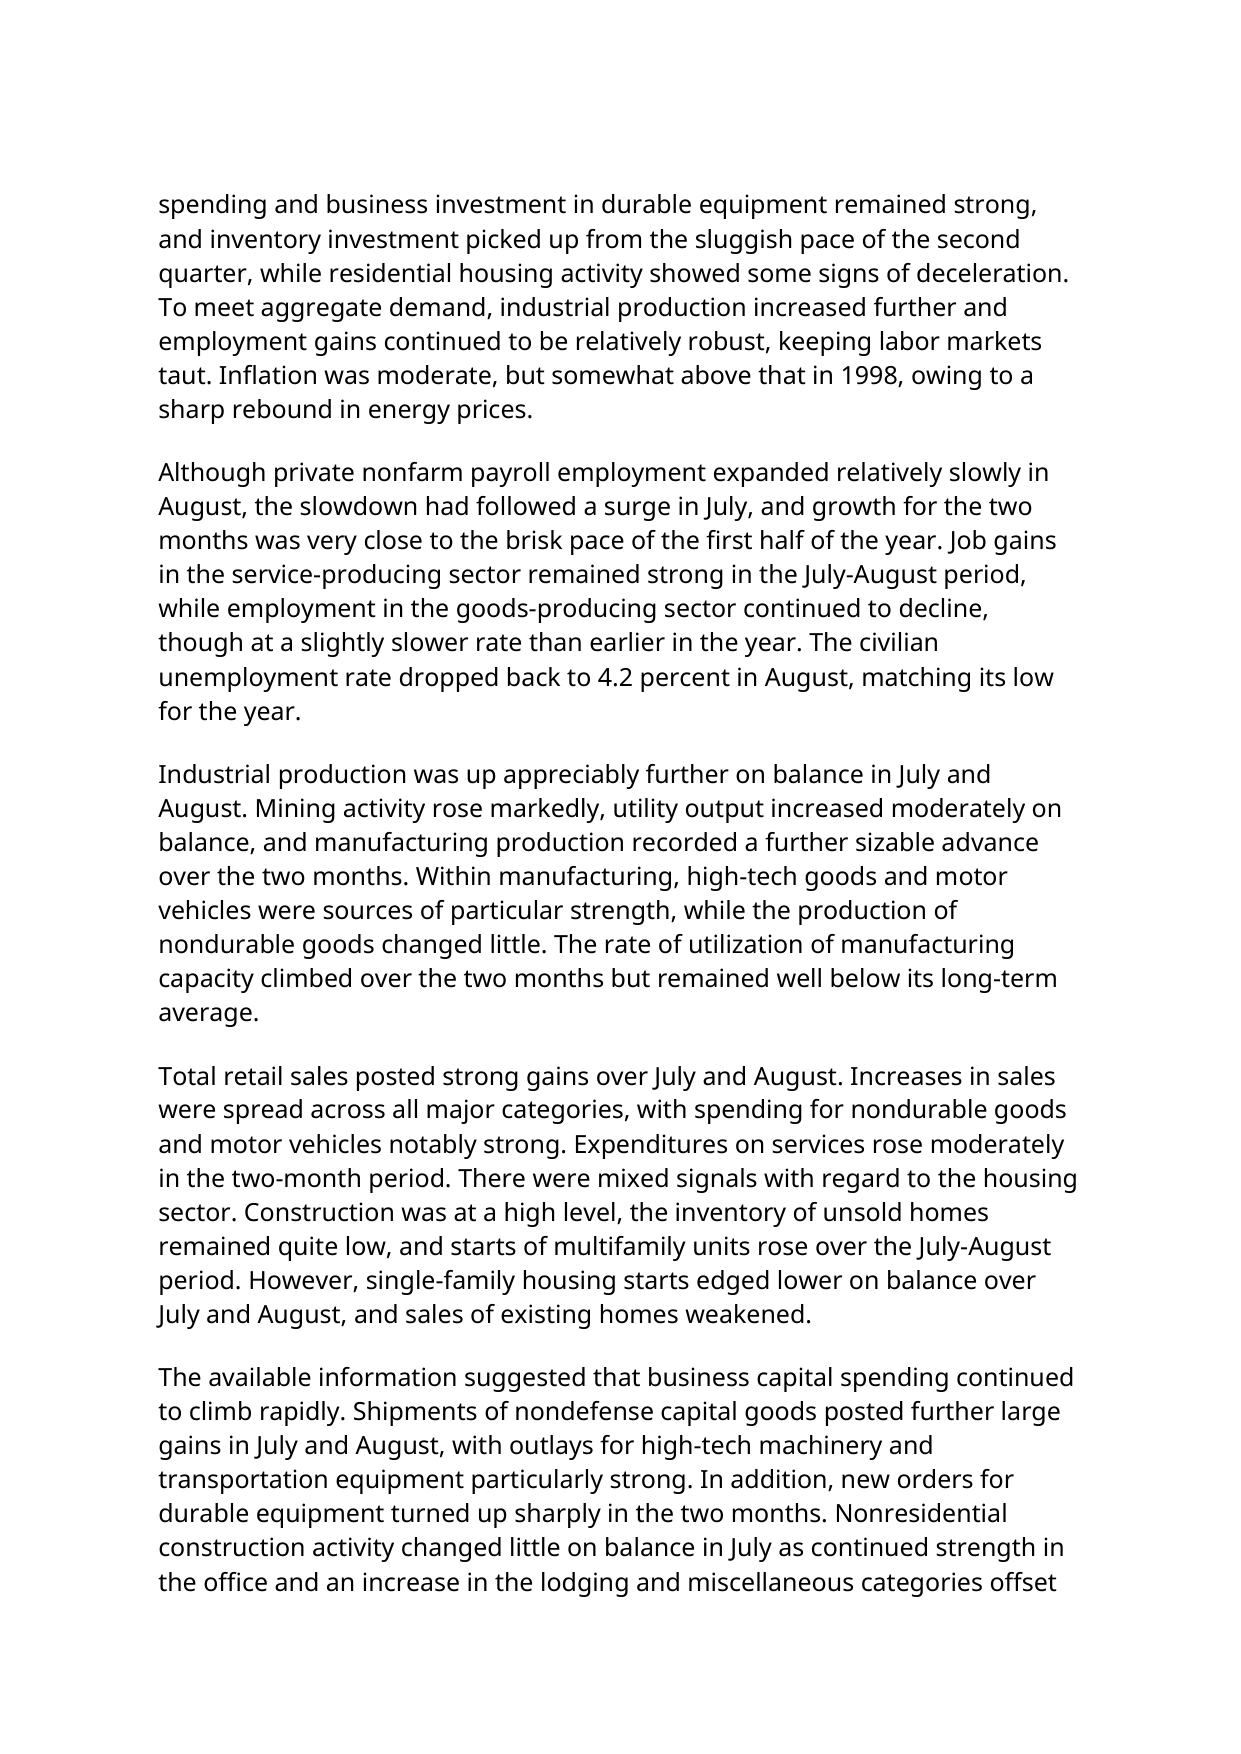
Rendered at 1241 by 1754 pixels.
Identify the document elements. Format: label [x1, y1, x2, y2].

table_header [148, 148, 1091, 1609]
